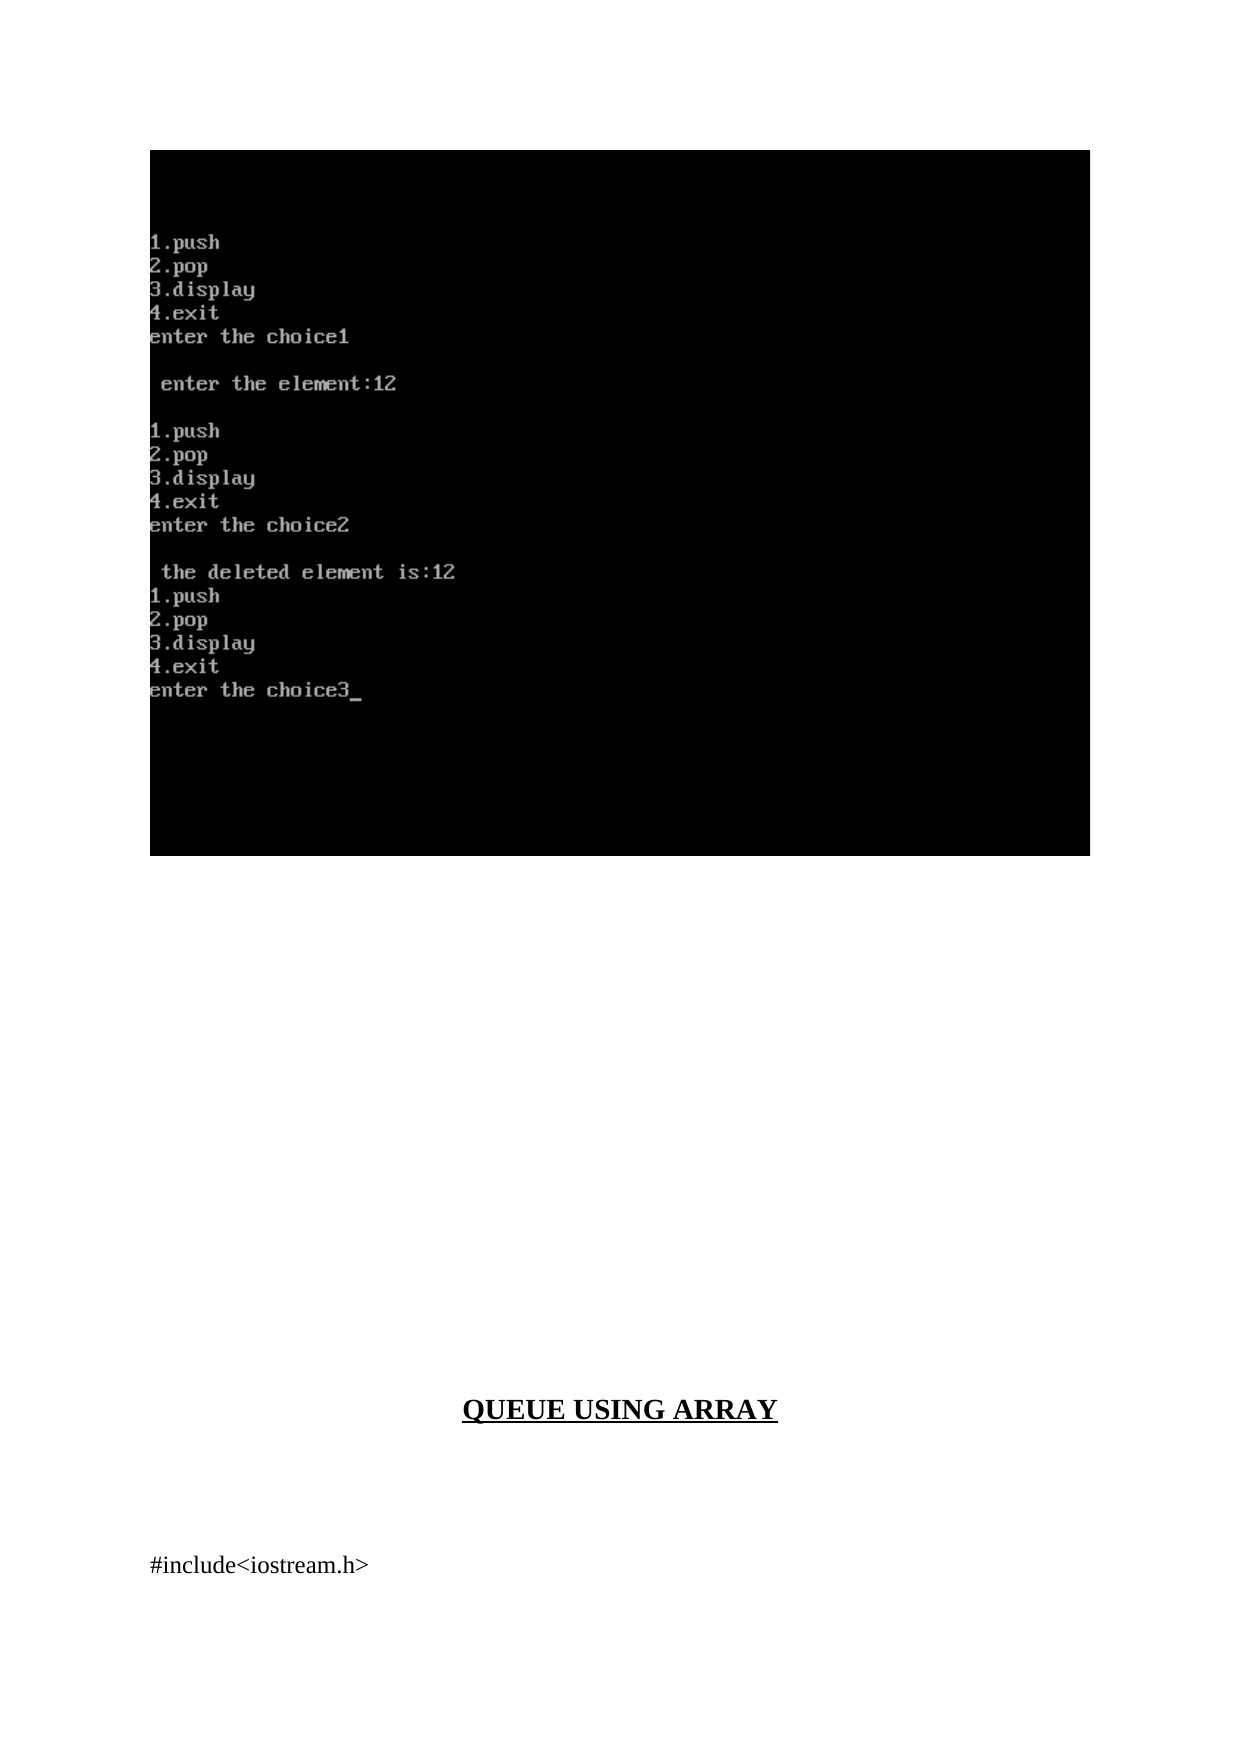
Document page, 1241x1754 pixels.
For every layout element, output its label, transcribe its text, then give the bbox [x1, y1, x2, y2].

text QUEUE USING ARRAY [150, 1392, 1090, 1425]
text #include<iostream.h> [150, 1550, 1090, 1579]
picture [150, 150, 1091, 856]
